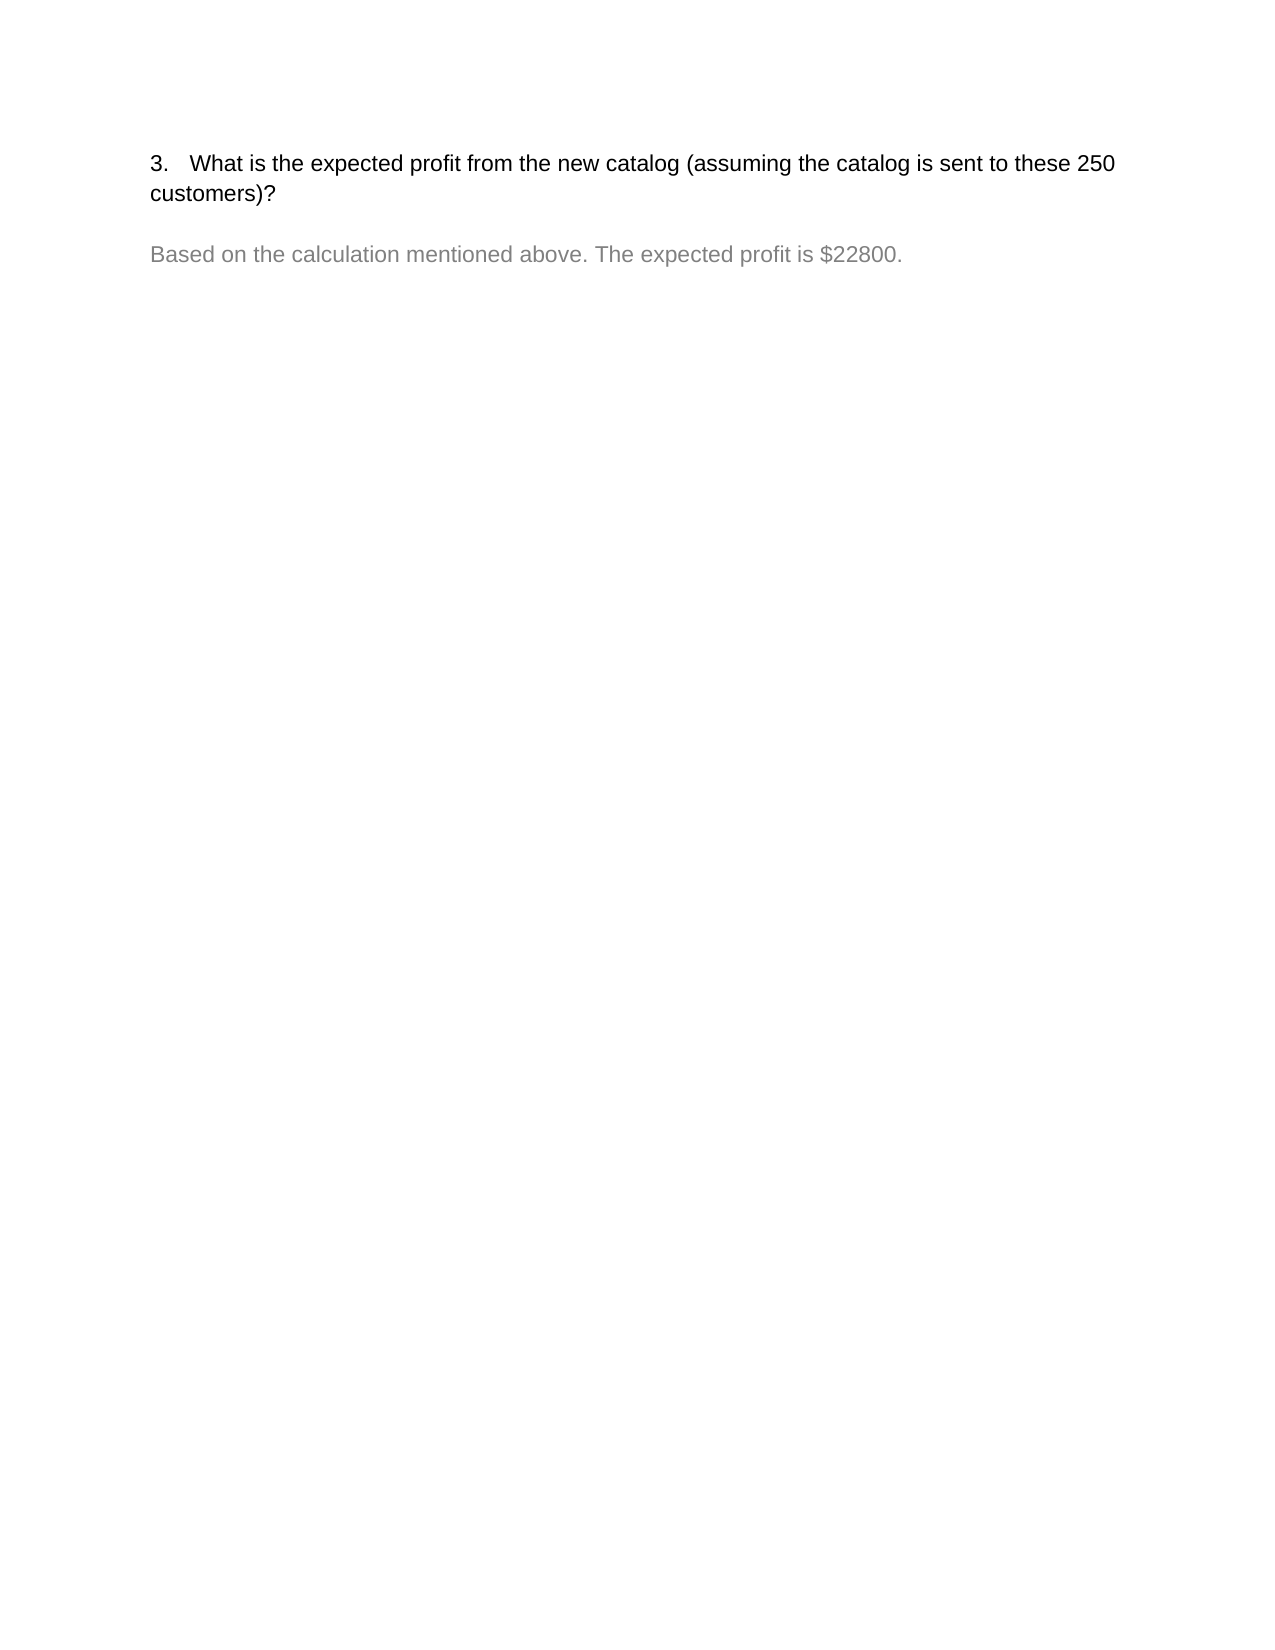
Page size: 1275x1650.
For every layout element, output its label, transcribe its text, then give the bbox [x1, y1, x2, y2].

text Based on the calculation mentioned above. The expected profit is $22800. [150, 241, 1125, 267]
text 3. What is the expected profit from the new catalog (assuming the catalog is sent to these 250 customers)? [150, 150, 1125, 207]
